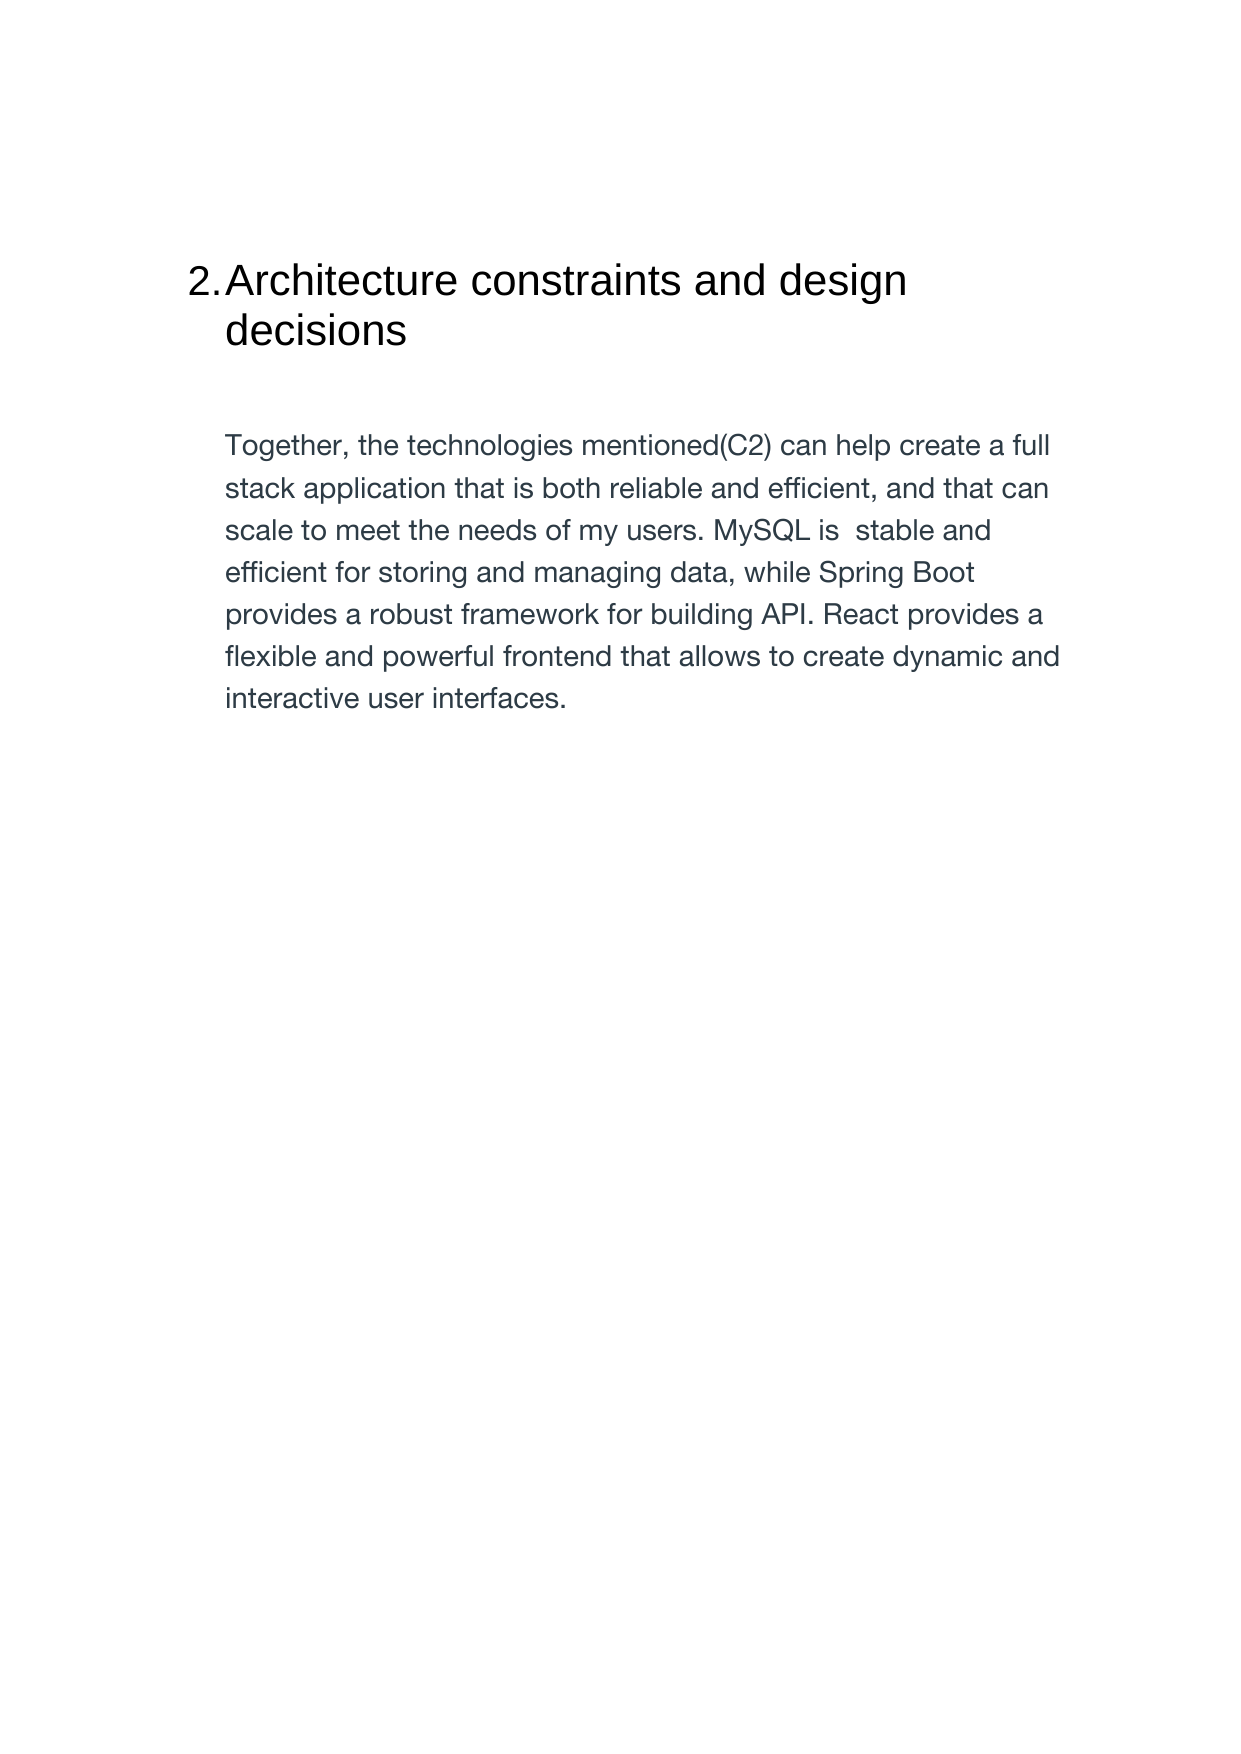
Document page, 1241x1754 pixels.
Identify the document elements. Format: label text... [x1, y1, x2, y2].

text Together, the technologies mentioned(C2) can help create a full stack application that is both reliable and efficient, and that can scale to meet the needs of my users. MySQL is stable and efficient for storing and managing data, while Spring Boot provides a robust framework for building API. React provides a flexible and powerful frontend that allows to create dynamic and interactive user interfaces. [225, 427, 1090, 717]
subtitle Architecture constraints and design decisions [187, 254, 1090, 354]
